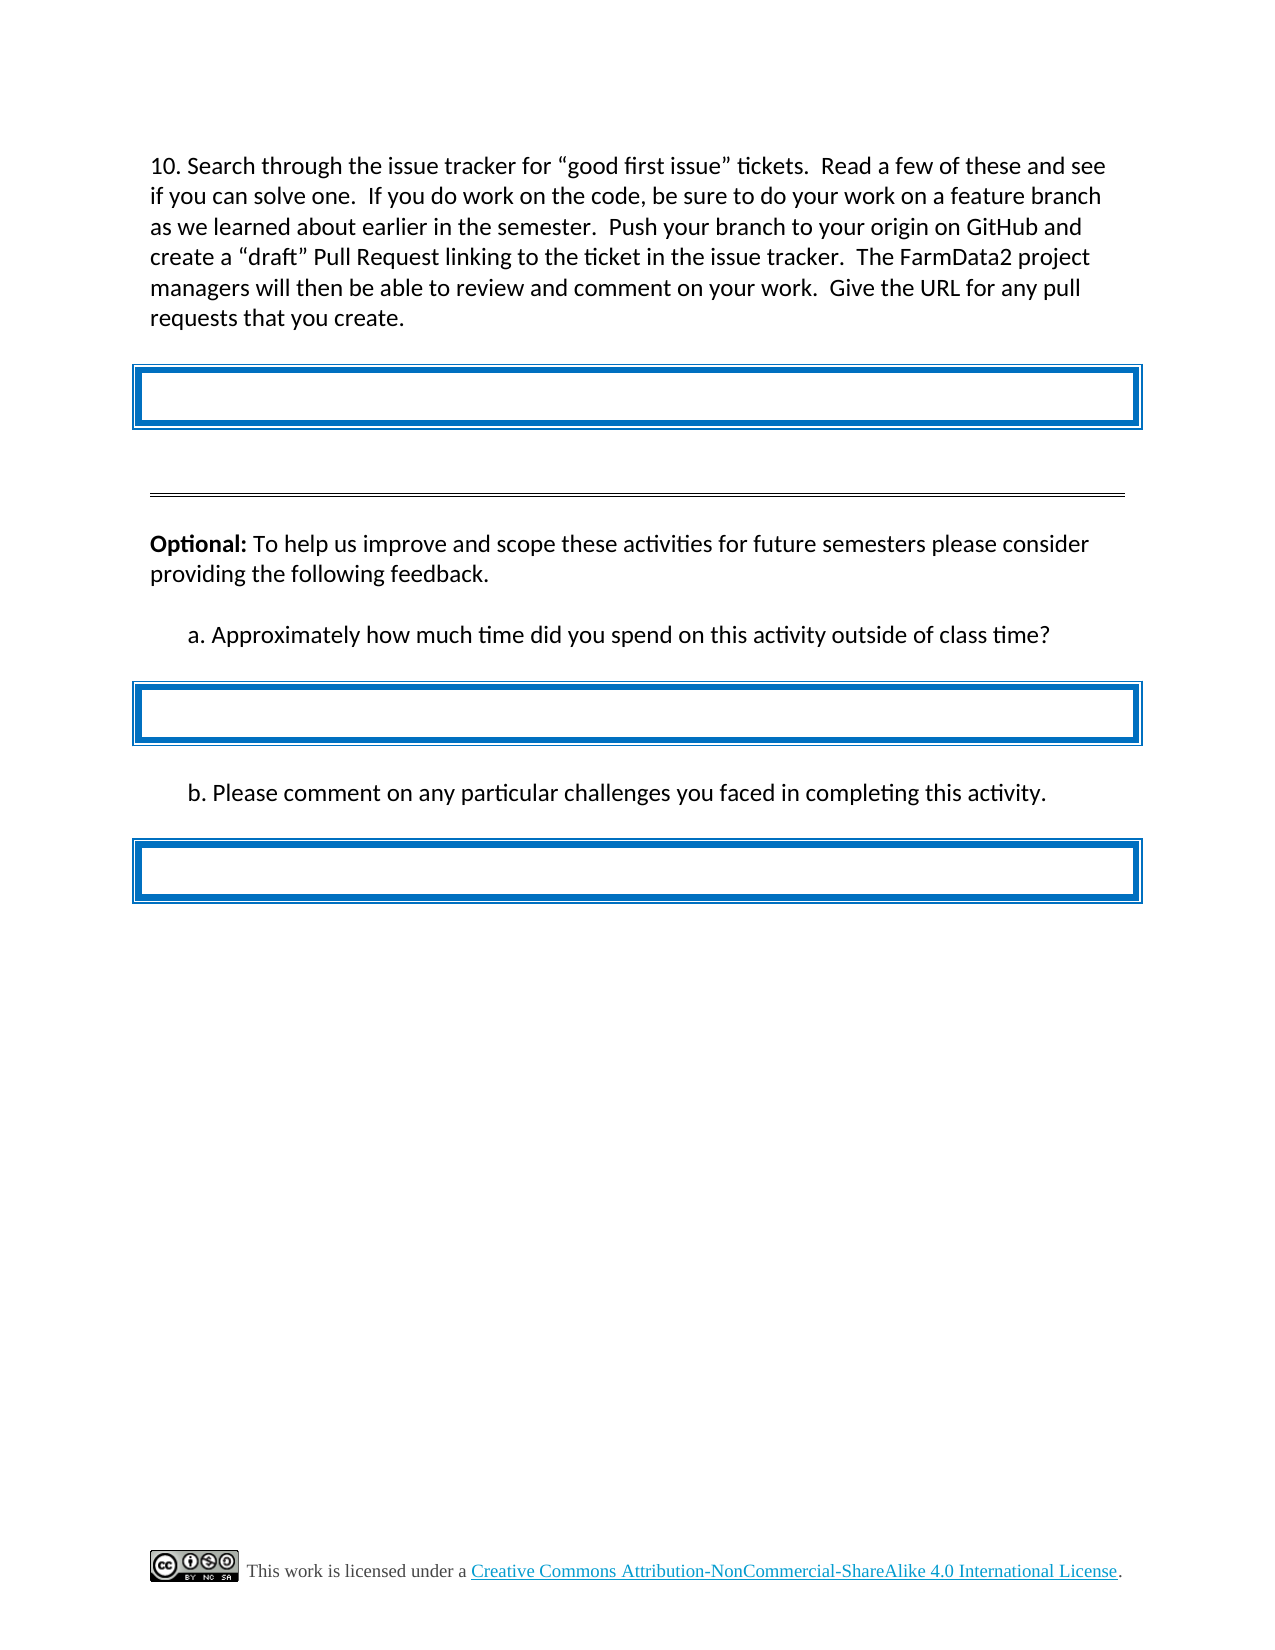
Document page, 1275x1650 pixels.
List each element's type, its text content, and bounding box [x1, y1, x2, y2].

picture [483, 1568, 489, 1577]
text Optional: To help us improve and scope these activities for future semesters please consider providing the following feedback. [150, 528, 1125, 589]
picture [764, 1568, 770, 1577]
picture [987, 1568, 993, 1577]
picture [869, 1568, 875, 1577]
picture [575, 1568, 581, 1577]
picture [641, 1566, 646, 1575]
picture [1060, 1565, 1064, 1575]
picture [886, 1567, 892, 1575]
picture [599, 1568, 605, 1577]
text b. Please comment on any particular challenges you faced in completing this activity. [150, 777, 1125, 807]
picture [150, 1550, 239, 1582]
text 10. Search through the issue tracker for “good first issue” tickets. Read a few of these and see if you can solve one. If you do work on the code, be sure to do your work on a feature branch as we learned about earlier in the semester. Push your branch to your origin on GitHub and create a “draft” Pull Request linking to the ticket in the issue tracker. The FarmData2 project managers will then be able to review and comment on your work. Give the URL for any pull requests that you create. [150, 150, 1125, 333]
picture [623, 1567, 629, 1575]
text a. Approximately how much time did you spend on this activity outside of class time? [150, 619, 1125, 650]
